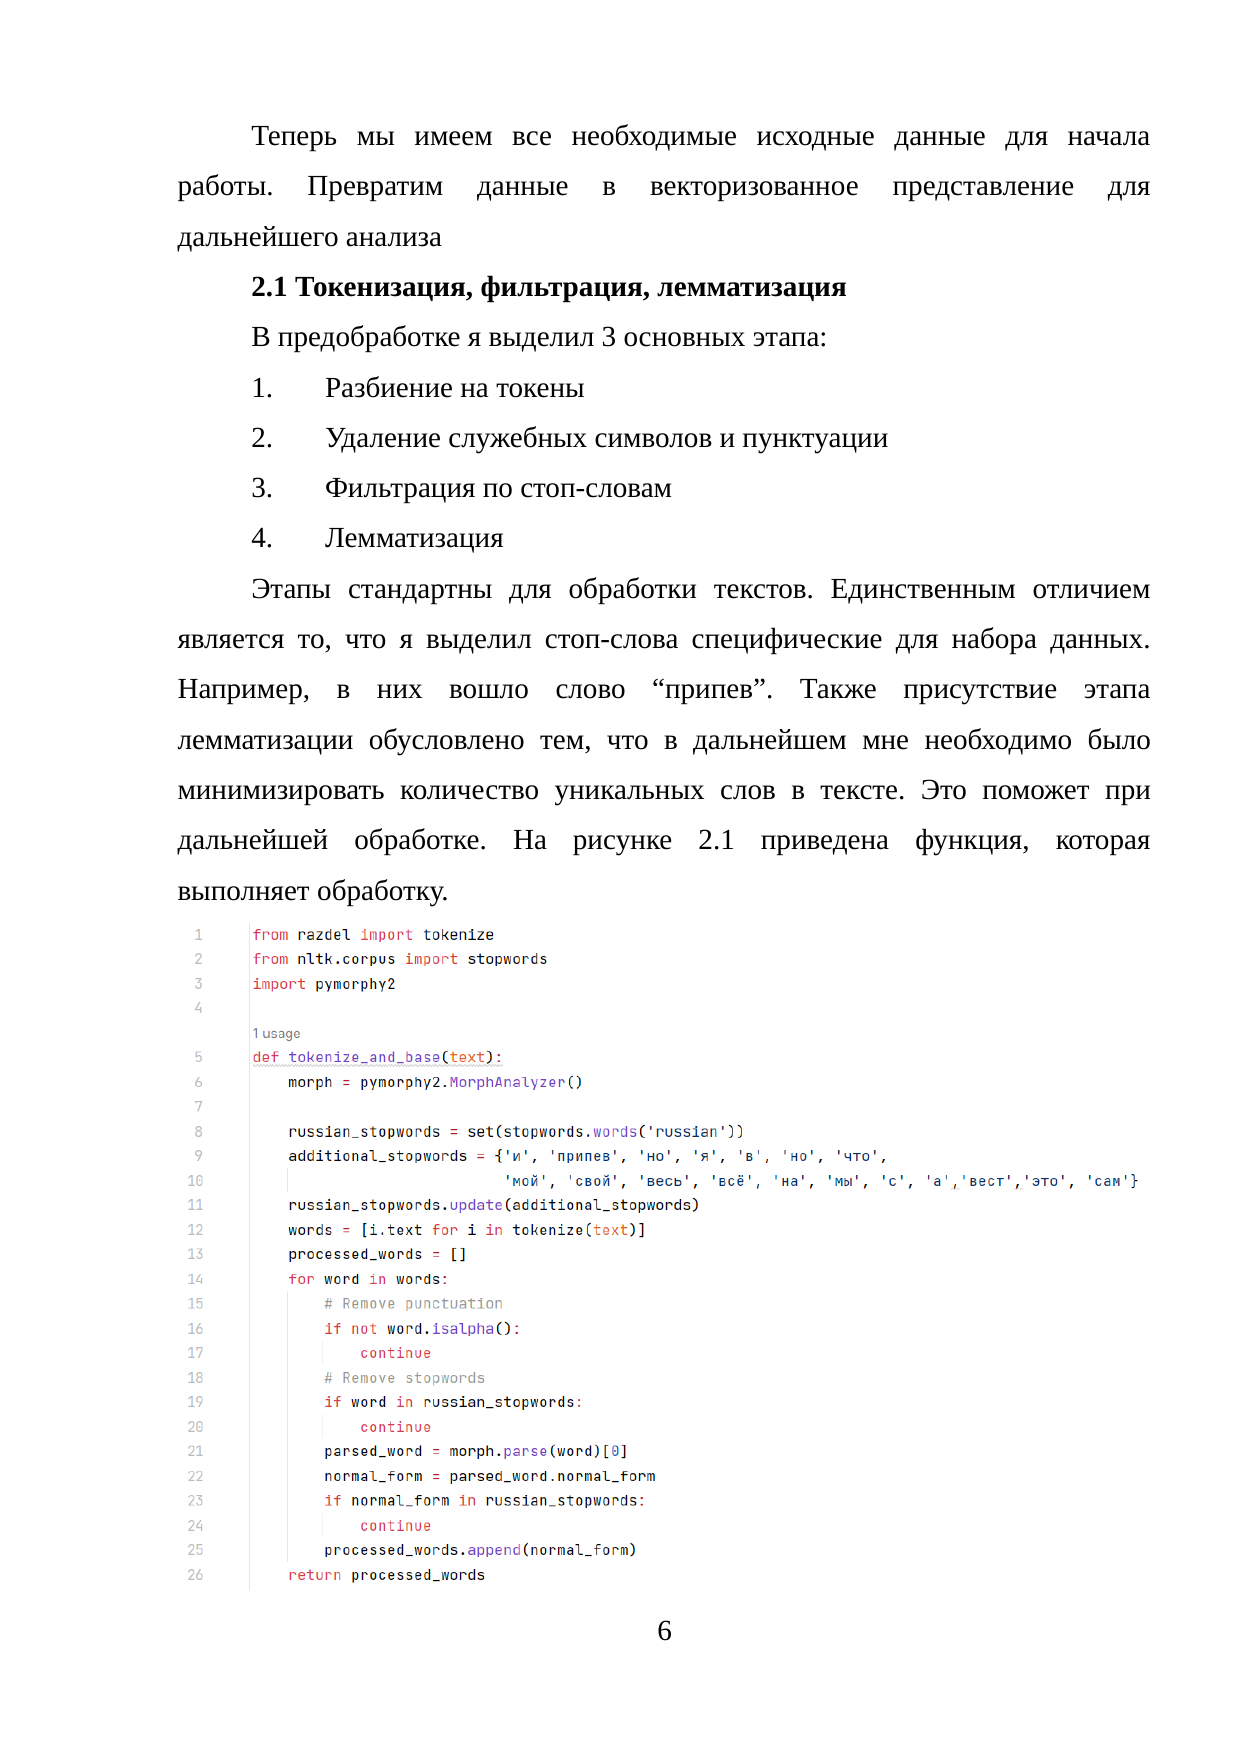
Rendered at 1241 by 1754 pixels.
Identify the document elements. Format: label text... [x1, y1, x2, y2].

list Фильтрация по стоп-словам [177, 470, 1152, 504]
picture [177, 923, 1152, 1591]
list Разбиение на токены [177, 370, 1152, 403]
list Удаление служебных символов и пунктуации [177, 420, 1152, 453]
text Этапы стандартны для обработки текстов. Единственным отличием является то, что я выделил стоп-слова специфические для набора данных. Например, в них вошло слово “припев”. Также присутствие этапа лемматизации обусловлено тем, что в дальнейшем мне необходимо было минимизировать количество уникальных слов в тексте. Это поможет при дальнейшей обработке. На рисунке 2.1 приведена функция, которая выполняет обработку. [177, 571, 1152, 906]
list Лемматизация [177, 521, 1152, 554]
text В предобработке я выделил 3 основных этапа: [177, 319, 1152, 353]
text Теперь мы имеем все необходимые исходные данные для начала работы. Превратим данные в векторизованное представление для дальнейшего анализа [177, 118, 1152, 252]
subtitle 2.1 Токенизация, фильтрация, лемматизация [177, 269, 1152, 303]
